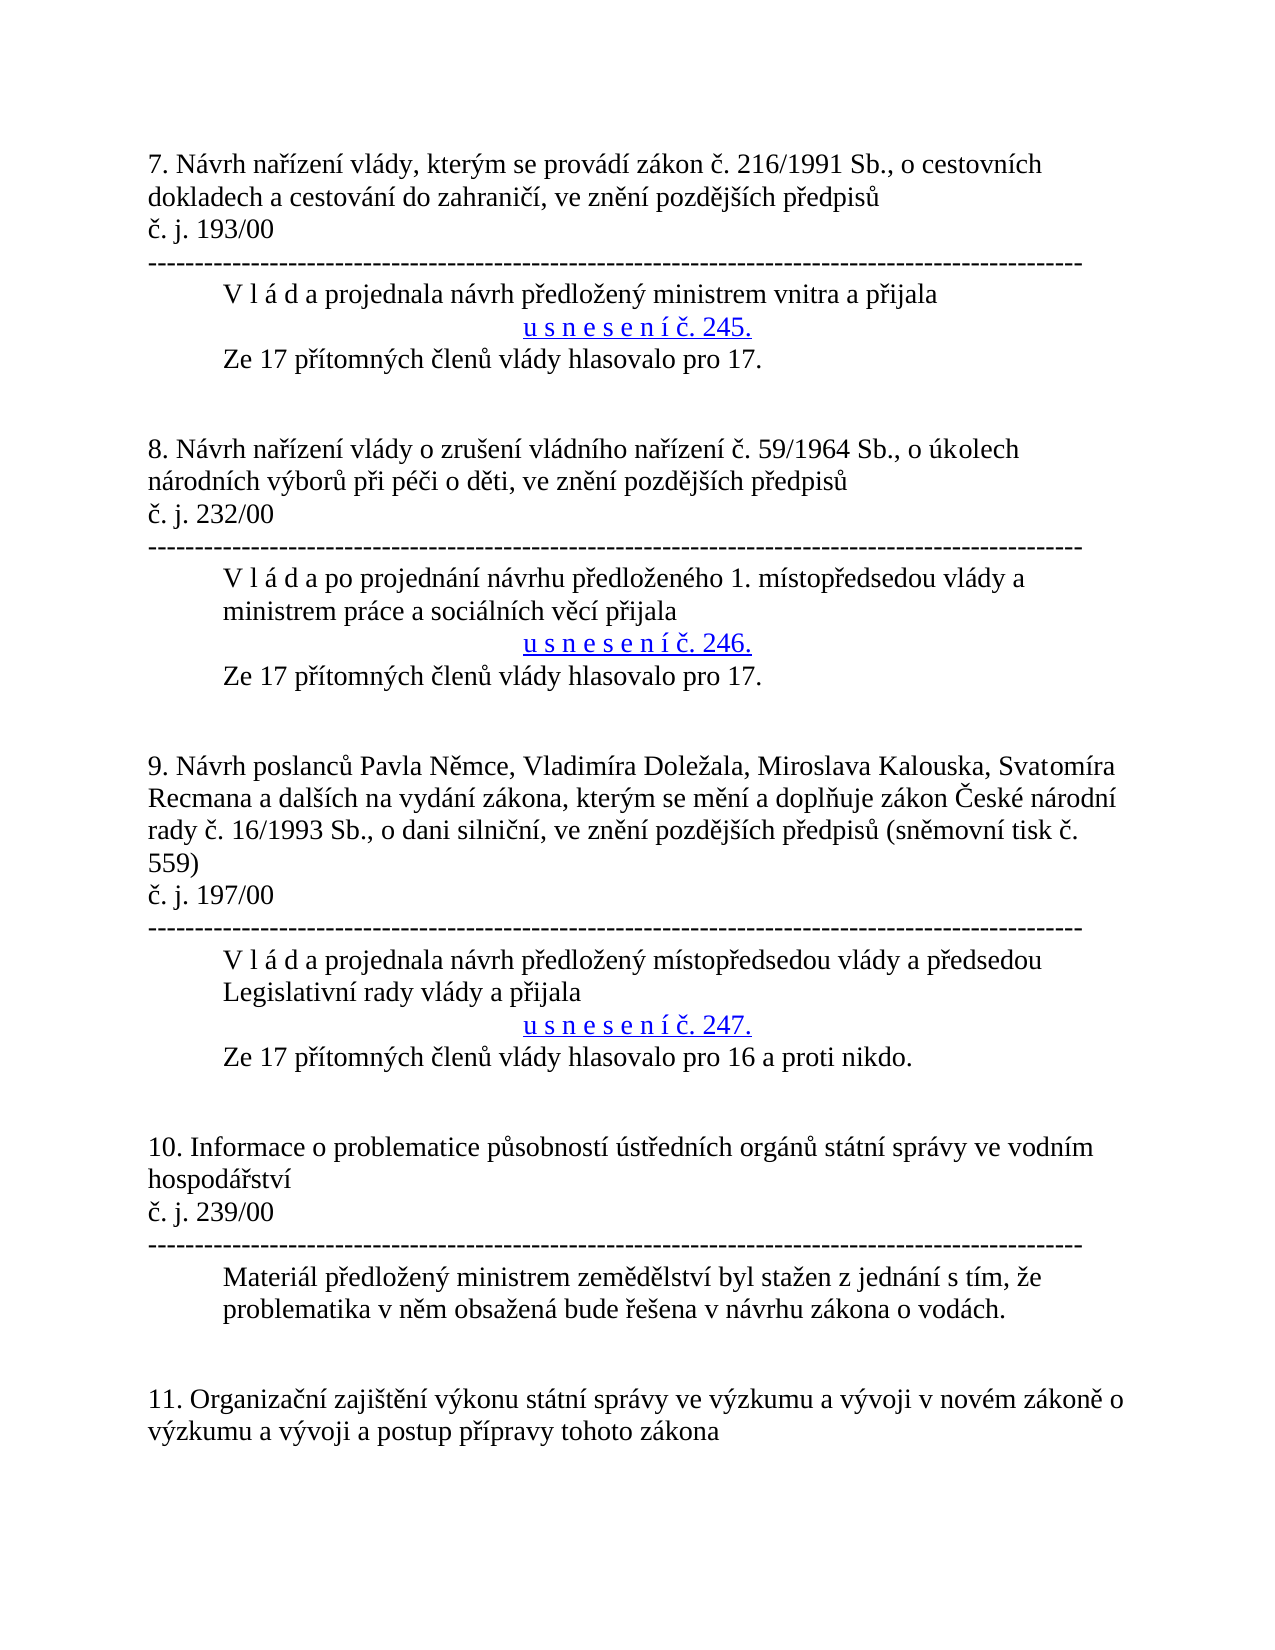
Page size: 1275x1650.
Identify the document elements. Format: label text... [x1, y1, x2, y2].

text 10. Informace o problematice působností ústředních orgánů státní správy ve vodním hospodářství č. j. 239/00 ---------------------------------------------------------------------------------------------------- [148, 1072, 1127, 1259]
text V l á d a projednala návrh předložený ministrem vnitra a přijala [223, 277, 1127, 309]
text V l á d a po projednání návrhu předloženého 1. místopředsedou vlády a ministrem práce a sociálních věcí přijala [223, 561, 1127, 626]
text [148, 148, 1127, 277]
text Ze 17 přítomných členů vlády hlasovalo pro 16 a proti nikdo. [223, 1040, 1127, 1072]
text Ze 17 přítomných členů vlády hlasovalo pro 17. [223, 659, 1127, 691]
text u s n e s e n í č. 247. [148, 1008, 1127, 1040]
text V l á d a projednala návrh předložený místopředsedou vlády a předsedou Legislativní rady vlády a přijala [223, 943, 1127, 1008]
text 9. Návrh poslanců Pavla Němce, Vladimíra Doležala, Miroslava Kalouska, Svatomíra Recmana a dalších na vydání zákona, kterým se mění a doplňuje zákon České národní rady č. 16/1993 Sb., o dani silniční, ve znění pozdějších předpisů (sněmovní tisk č. 559) č. j. 197/00 ---------------------------------------------------------------------------------------------------- [148, 691, 1127, 943]
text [148, 1324, 1127, 1447]
text Materiál předložený ministrem zemědělství byl stažen z jednání s tím, že problematika v něm obsažená bude řešena v návrhu zákona o vodách. [223, 1259, 1127, 1324]
text Ze 17 přítomných členů vlády hlasovalo pro 17. [223, 342, 1127, 374]
text u s n e s e n í č. 245. [148, 309, 1127, 342]
text 8. Návrh nařízení vlády o zrušení vládního nařízení č. 59/1964 Sb., o úkolech národních výborů při péči o děti, ve znění pozdějších předpisů č. j. 232/00 ---------------------------------------------------------------------------------------------------- [148, 374, 1127, 561]
text u s n e s e n í č. 246. [148, 626, 1127, 659]
